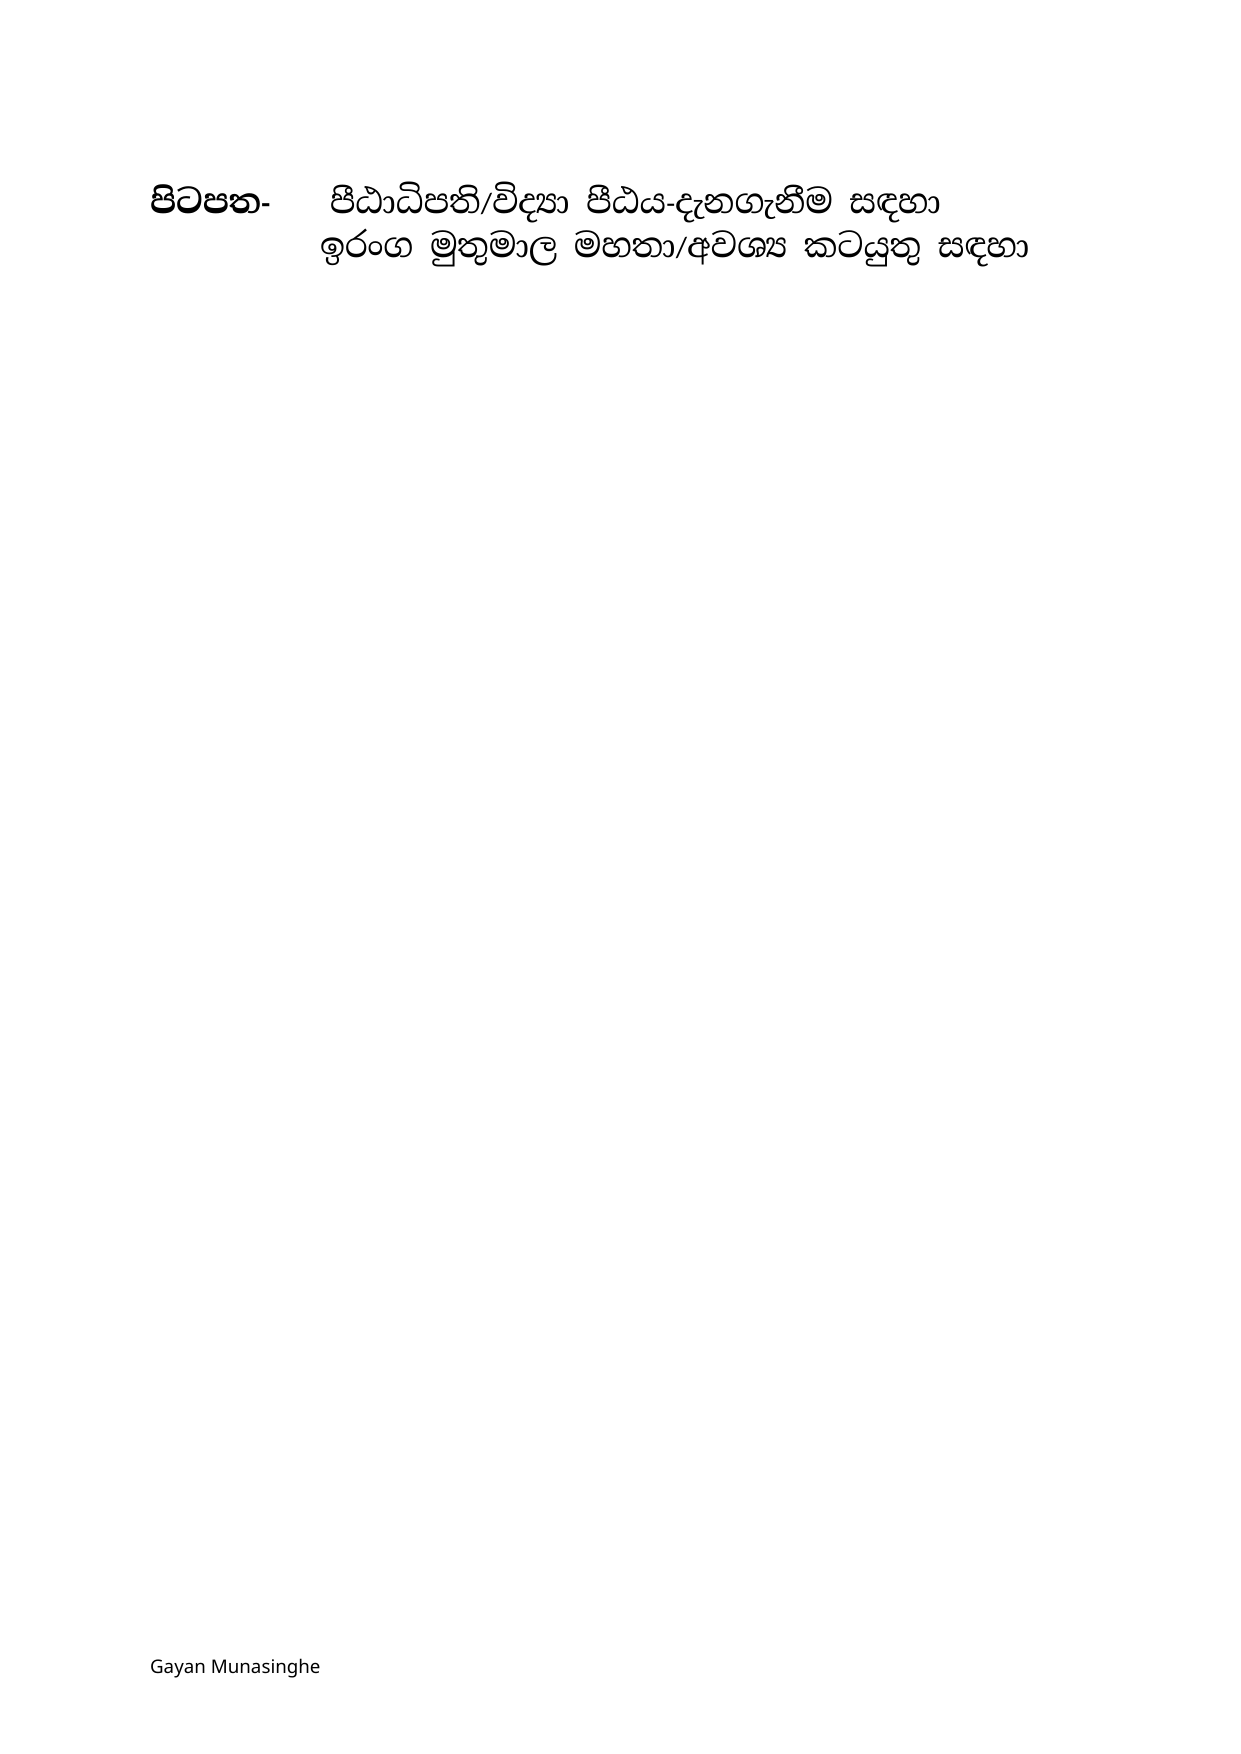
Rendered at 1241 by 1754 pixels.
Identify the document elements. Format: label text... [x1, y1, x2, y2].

text පිටපත- පීඨාධිපති/විද්‍යා පීඨය-දැනගැනීම සඳහා [150, 181, 1090, 224]
text ඉරංග මුතුමාල මහතා/අවශ්‍ය කටයුතු සඳහා [150, 224, 1090, 267]
